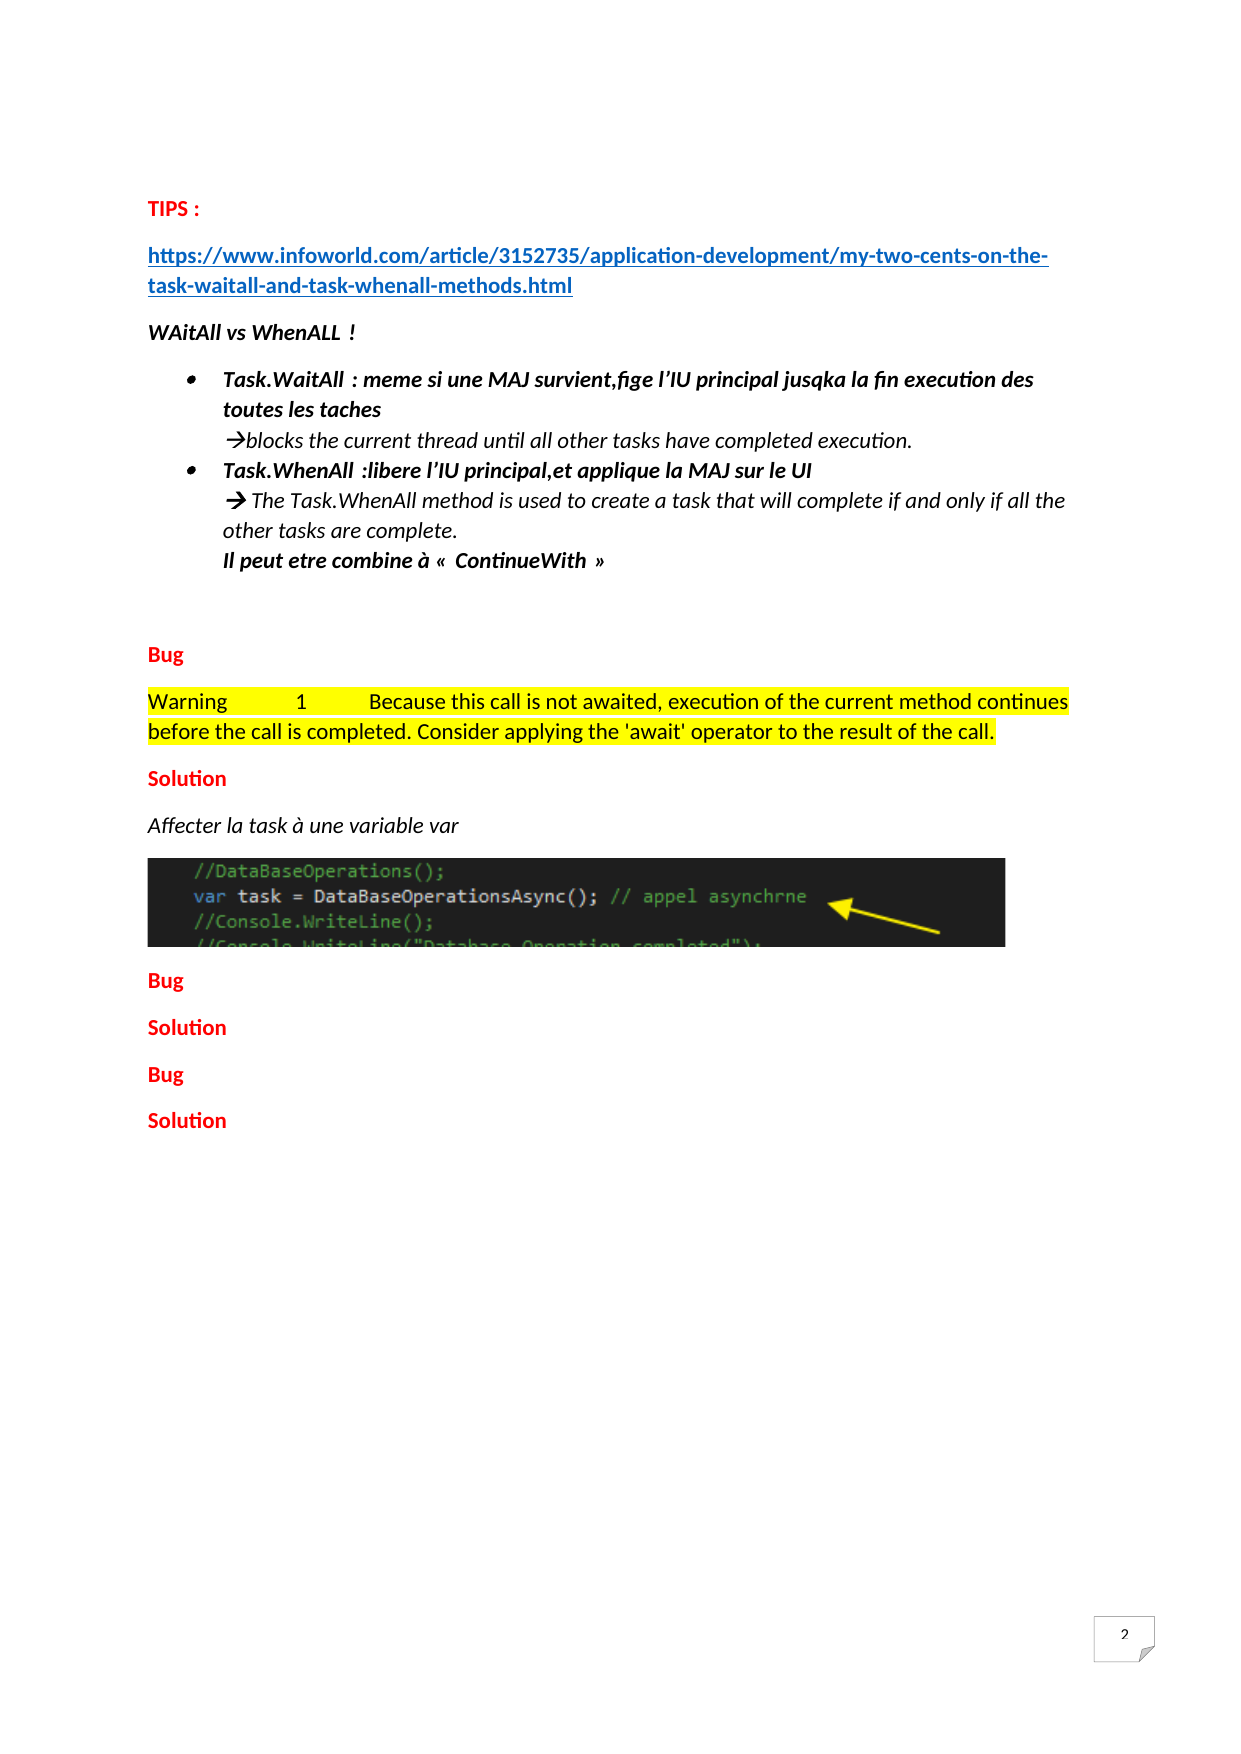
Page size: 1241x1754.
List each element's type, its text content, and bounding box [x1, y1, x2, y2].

text Bug [148, 640, 1093, 668]
text Solution [148, 1107, 1093, 1134]
list Task.WaitAll : meme si une MAJ survient,fige l’IU principal jusqka la fin execution des toutes les taches [185, 365, 1093, 423]
text https://www.infoworld.com/article/3152735/application-development/my-two-cents-on-the-task-waitall-and-task-whenall-methods.html [148, 241, 1093, 299]
text TIPS : [148, 194, 1093, 222]
list Il peut etre combine à « ContinueWith » [223, 547, 1093, 574]
text Solution [148, 1013, 1093, 1041]
list Task.WhenAll :libere l’IU principal,et applique la MAJ sur le UI [185, 456, 1093, 484]
text Bug [148, 1060, 1093, 1088]
text WAitAll vs WhenALL ! [148, 318, 1093, 346]
text Warning 1 Because this call is not awaited, execution of the current method continues before the call is completed. Consider applying the 'await' operator to the result of the call. [148, 687, 1093, 745]
text Solution [148, 764, 1093, 792]
text Affecter la task à une variable var [148, 811, 1093, 839]
list blocks the current thread until all other tasks have completed execution. [223, 426, 1093, 454]
text Bug [148, 966, 1093, 994]
list The Task.WhenAll method is used to create a task that will complete if and only if all the other tasks are complete. [223, 486, 1093, 544]
picture [147, 858, 1006, 947]
